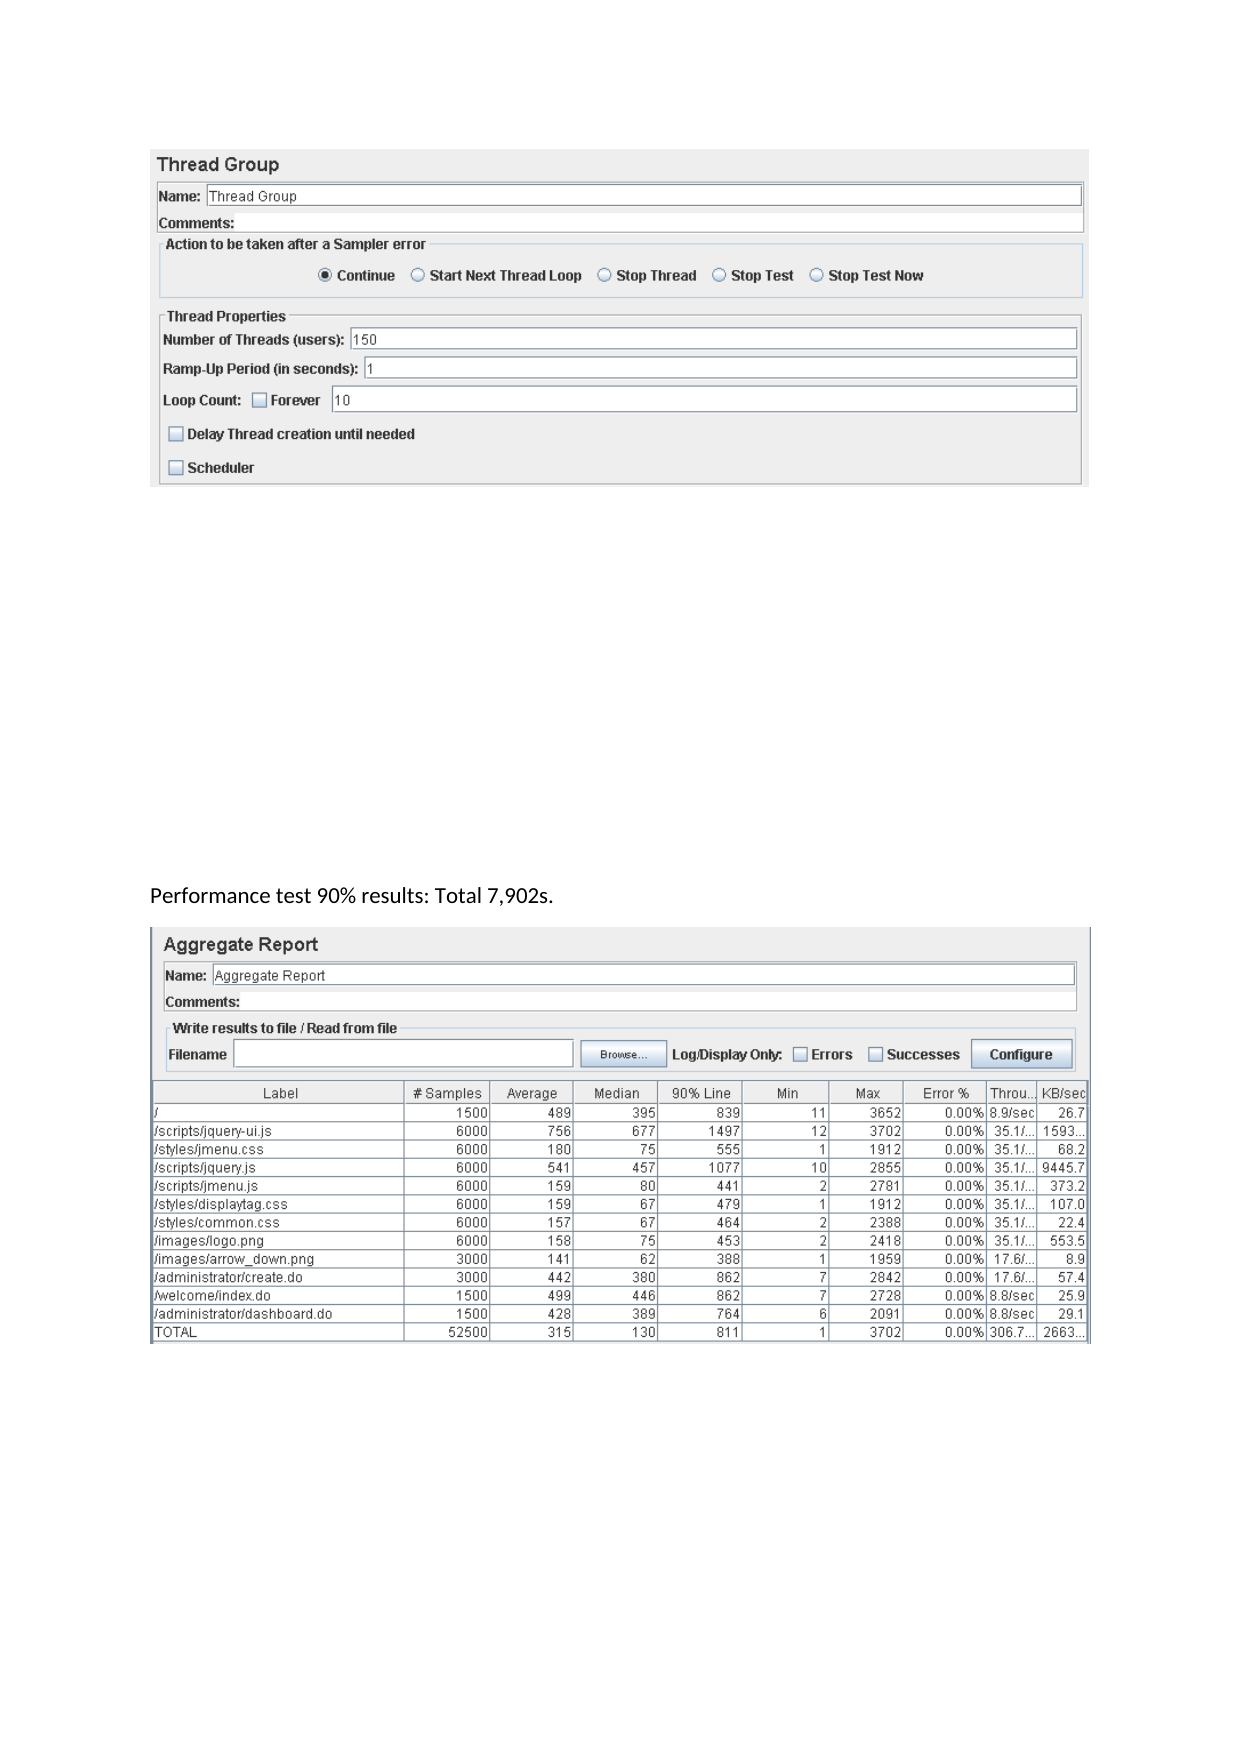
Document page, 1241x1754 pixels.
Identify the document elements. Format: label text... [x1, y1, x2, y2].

text Performance test 90% results: Total 7,902s. [150, 881, 1090, 909]
picture [150, 149, 1089, 487]
picture [150, 927, 1091, 1344]
